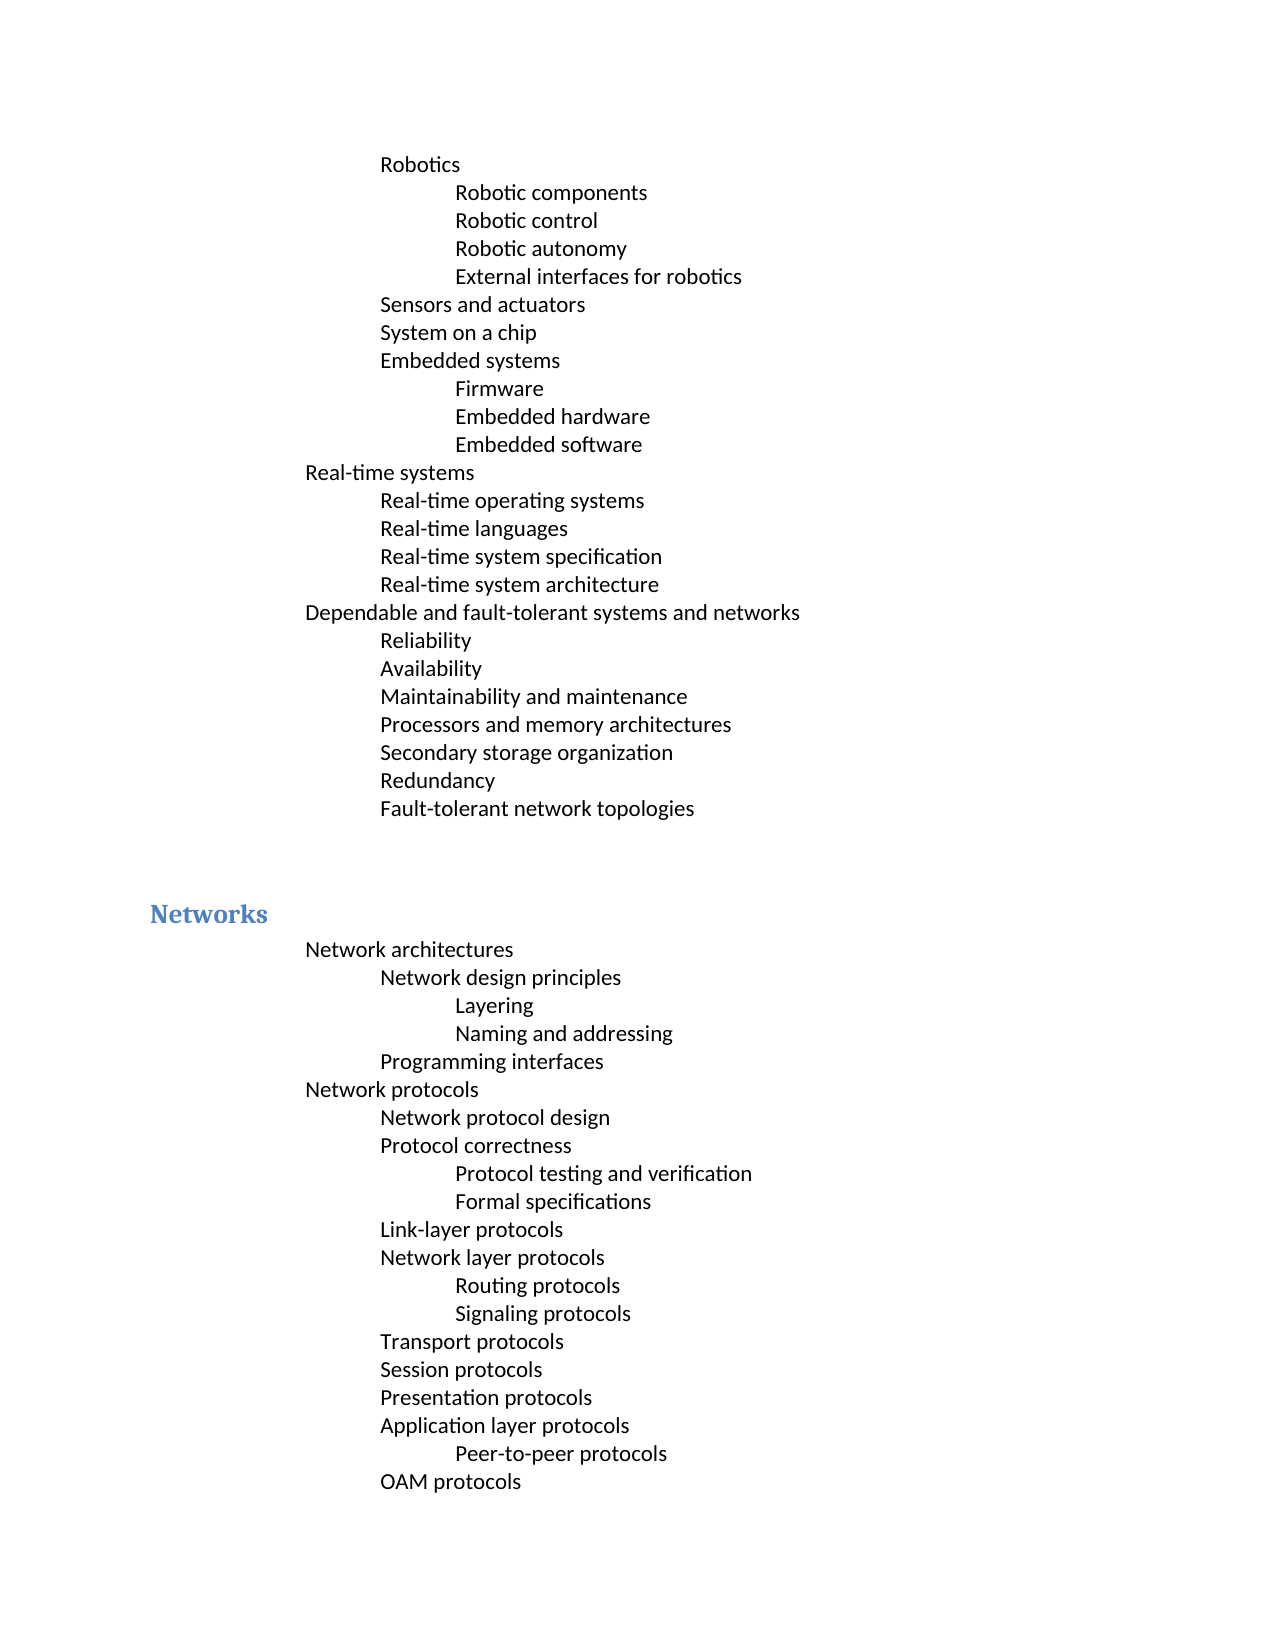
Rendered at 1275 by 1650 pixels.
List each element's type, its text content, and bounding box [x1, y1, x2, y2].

text Peer-to-peer protocols [150, 1439, 1125, 1467]
text Network protocols [150, 1075, 1125, 1103]
text Reliability [150, 626, 1125, 654]
text Embedded hardware [150, 402, 1125, 430]
text Real-time system specification [150, 542, 1125, 570]
text Link-layer protocols [150, 1215, 1125, 1243]
text Availability [150, 654, 1125, 682]
text Maintainability and maintenance [150, 682, 1125, 710]
subtitle Networks [150, 899, 1125, 931]
text Sensors and actuators [150, 290, 1125, 318]
text Network layer protocols [150, 1243, 1125, 1271]
text Protocol testing and verification [150, 1159, 1125, 1187]
text Redundancy [150, 766, 1125, 794]
text Programming interfaces [150, 1047, 1125, 1075]
text Robotics [150, 150, 1125, 178]
text Real-time systems [150, 458, 1125, 486]
text Formal specifications [150, 1187, 1125, 1215]
text Network protocol design [150, 1103, 1125, 1131]
text Processors and memory architectures [150, 710, 1125, 738]
text Naming and addressing [150, 1019, 1125, 1047]
text Routing protocols [150, 1271, 1125, 1299]
text System on a chip [150, 318, 1125, 346]
text Secondary storage organization [150, 738, 1125, 766]
text External interfaces for robotics [150, 262, 1125, 290]
text Application layer protocols [150, 1411, 1125, 1439]
text Real-time system architecture [150, 570, 1125, 598]
text Embedded systems [150, 346, 1125, 374]
text Robotic control [150, 206, 1125, 234]
text Network design principles [150, 963, 1125, 991]
text Layering [150, 991, 1125, 1019]
text Robotic autonomy [150, 234, 1125, 262]
text Firmware [150, 374, 1125, 402]
text Signaling protocols [150, 1299, 1125, 1327]
text Network architectures [150, 935, 1125, 963]
text OAM protocols [150, 1467, 1125, 1496]
text Protocol correctness [150, 1131, 1125, 1159]
text Presentation protocols [150, 1383, 1125, 1411]
text Robotic components [150, 178, 1125, 206]
text Embedded software [150, 430, 1125, 458]
text Fault-tolerant network topologies [150, 794, 1125, 822]
text Dependable and fault-tolerant systems and networks [150, 598, 1125, 626]
text Session protocols [150, 1355, 1125, 1383]
text Transport protocols [150, 1327, 1125, 1355]
text Real-time languages [150, 514, 1125, 542]
text Real-time operating systems [150, 486, 1125, 514]
